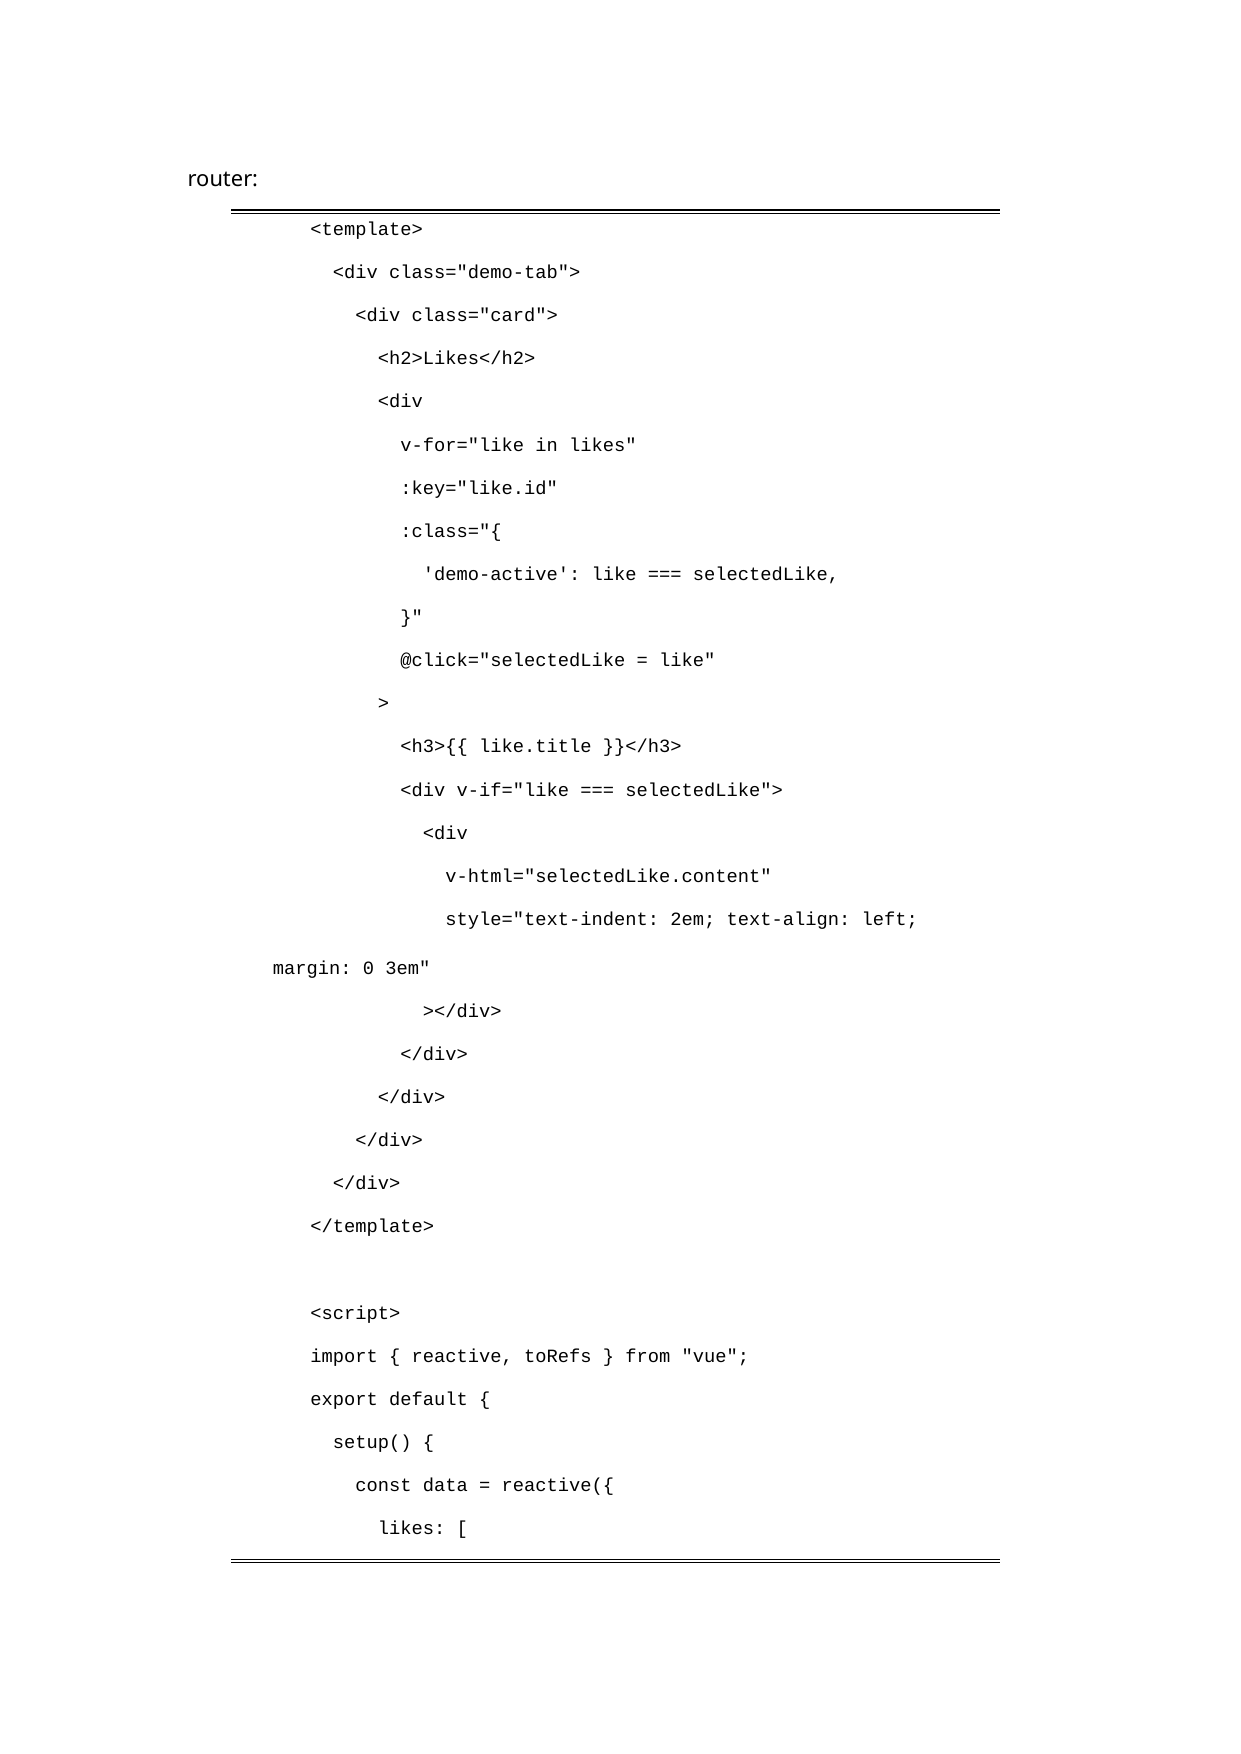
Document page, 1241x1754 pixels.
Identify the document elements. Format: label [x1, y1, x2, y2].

text [187, 162, 1053, 194]
table_header [231, 214, 1000, 1558]
